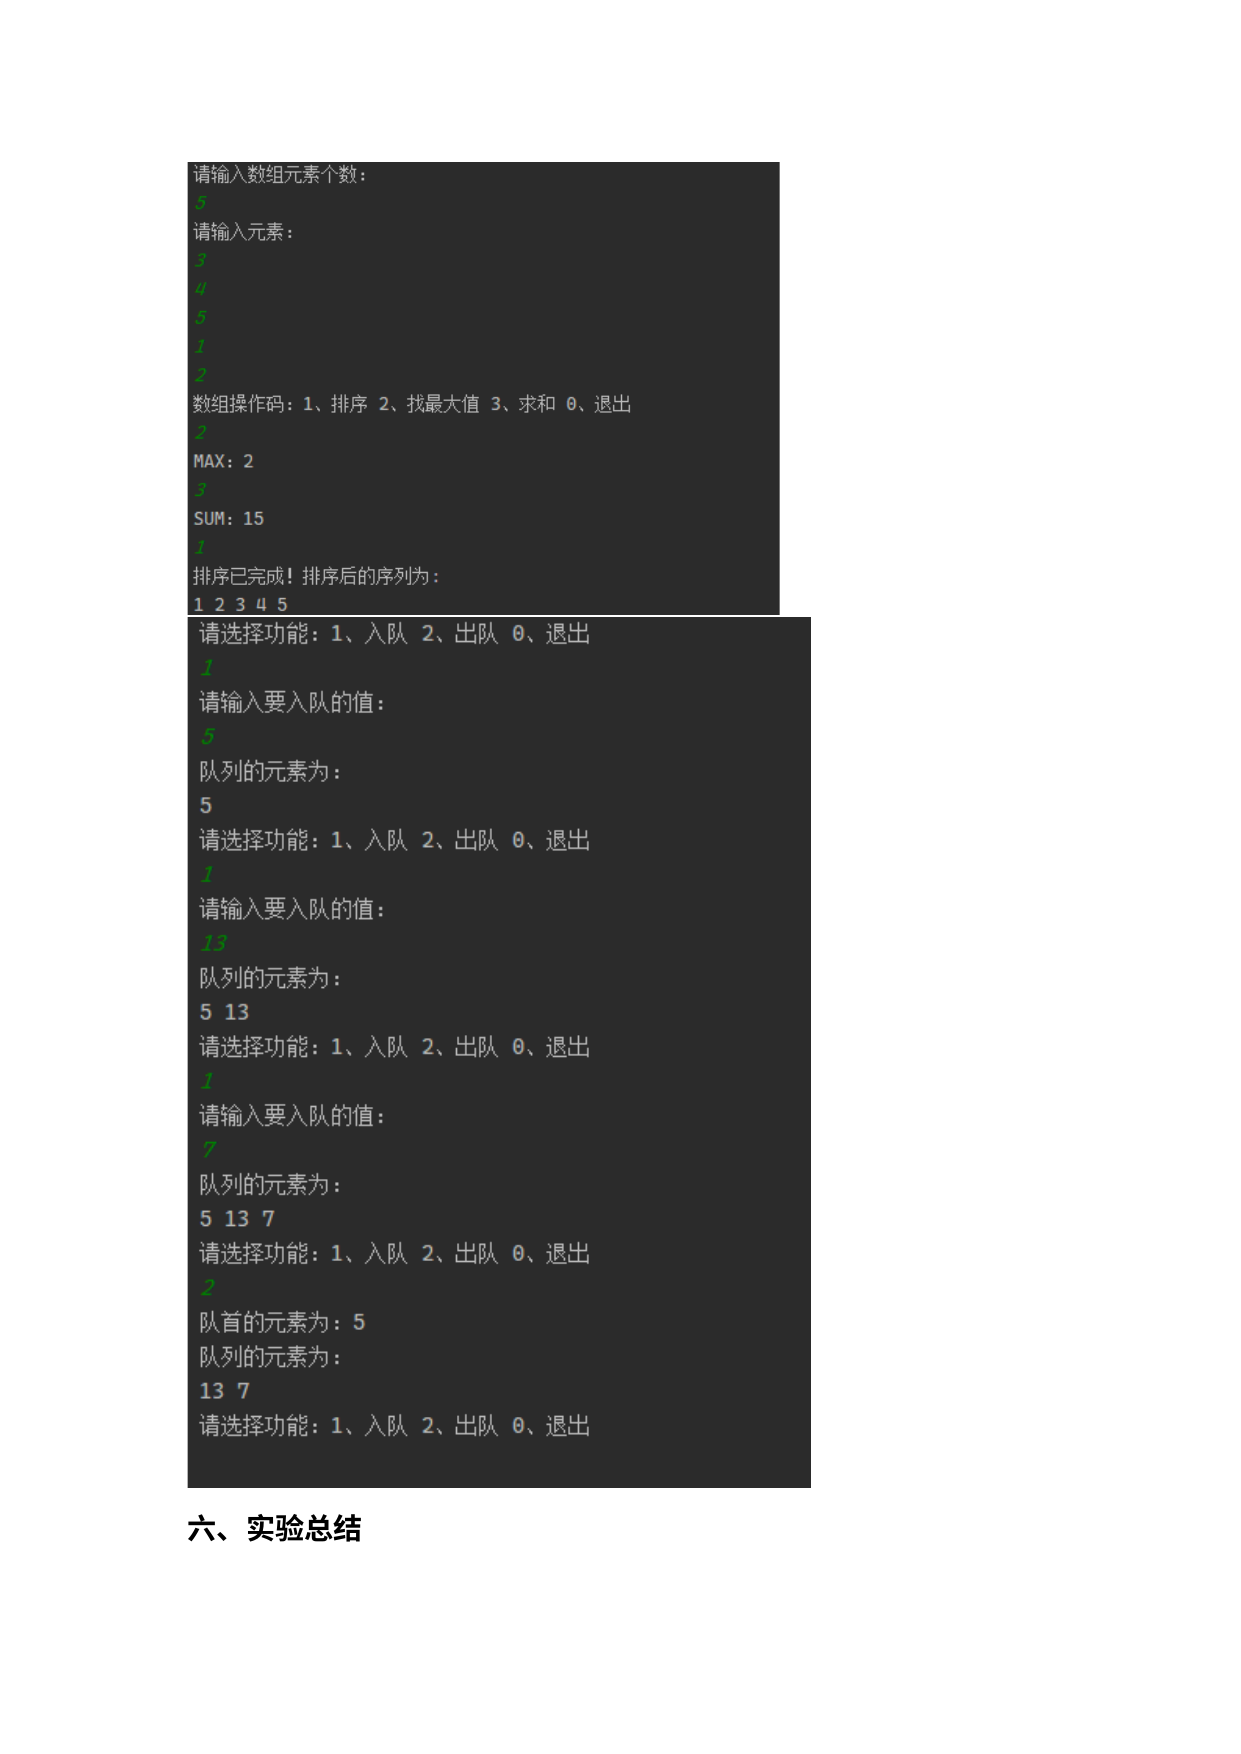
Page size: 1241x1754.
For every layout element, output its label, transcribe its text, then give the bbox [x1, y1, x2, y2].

picture [187, 162, 780, 615]
text 六、实验总结 [187, 1494, 1053, 1559]
picture [187, 617, 811, 1488]
